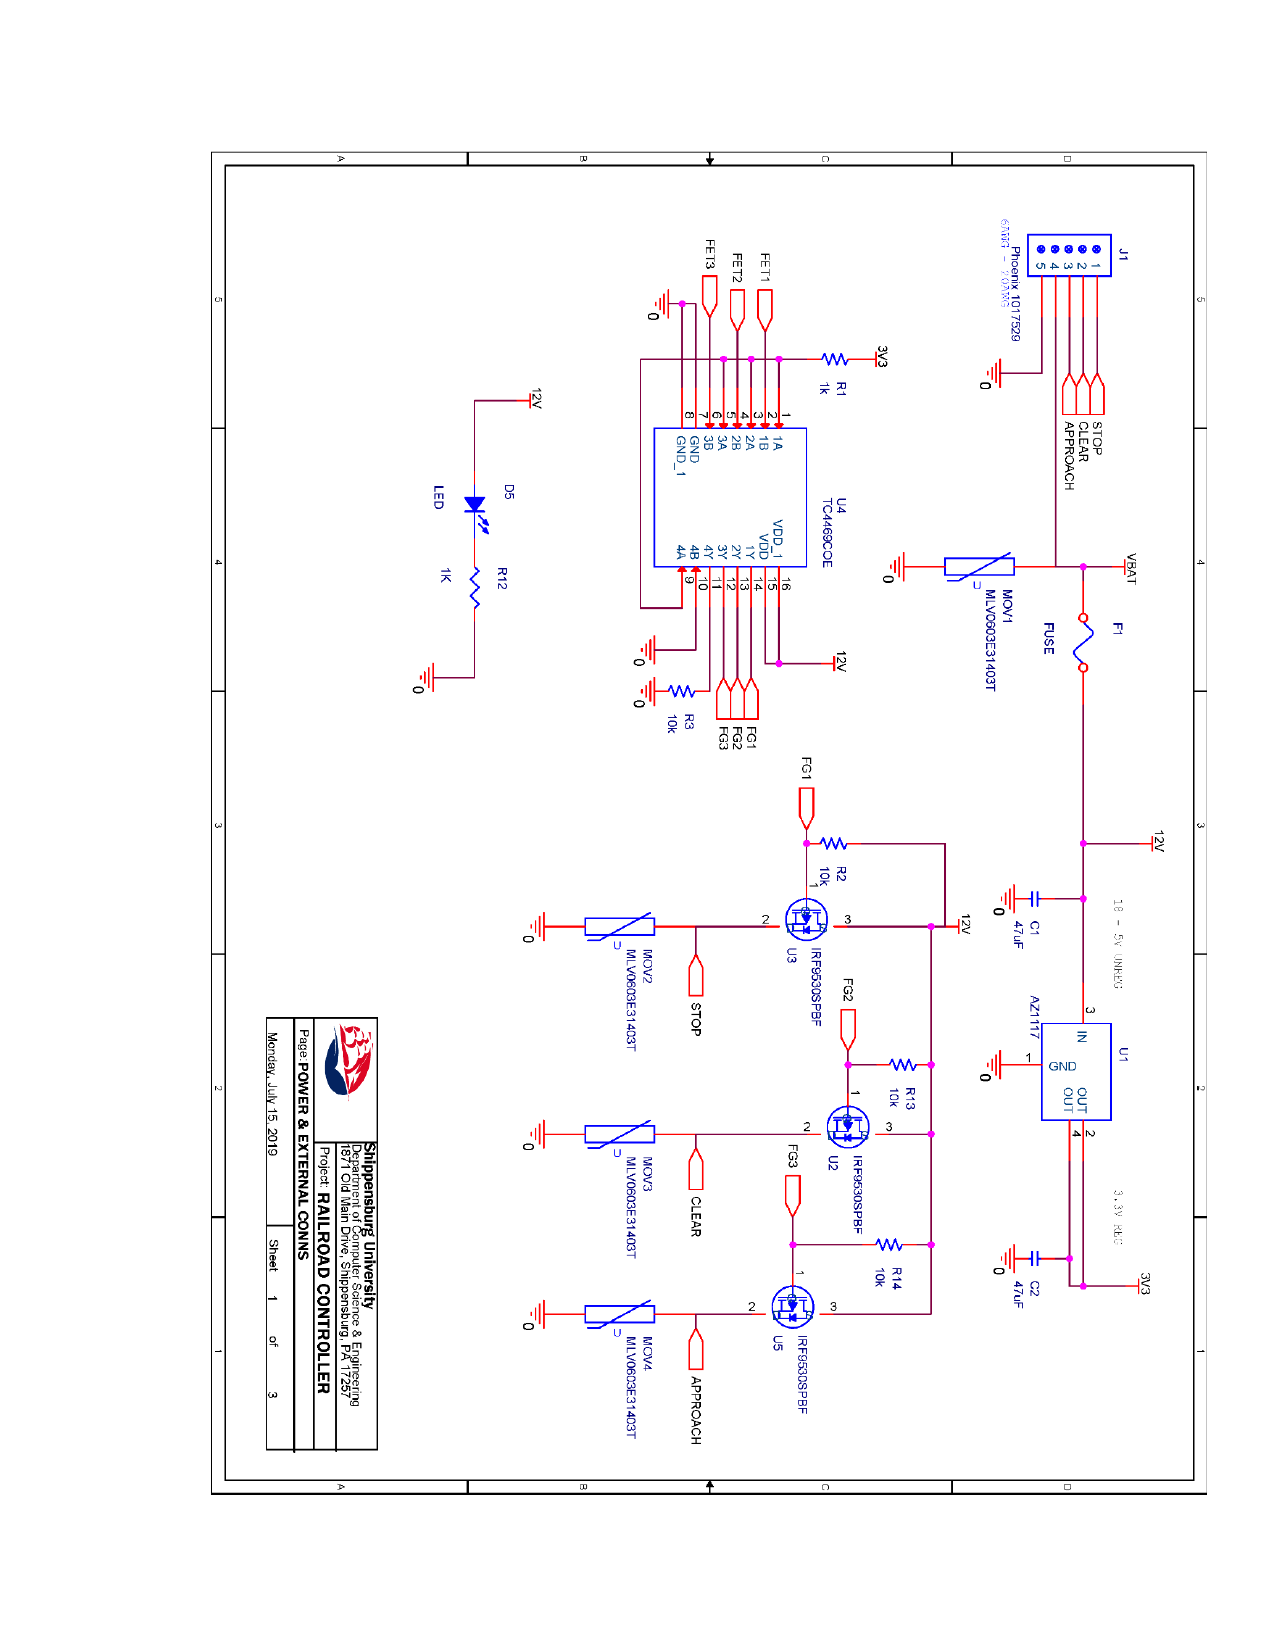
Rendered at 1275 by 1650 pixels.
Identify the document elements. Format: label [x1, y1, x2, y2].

picture [150, 153, 1207, 1503]
